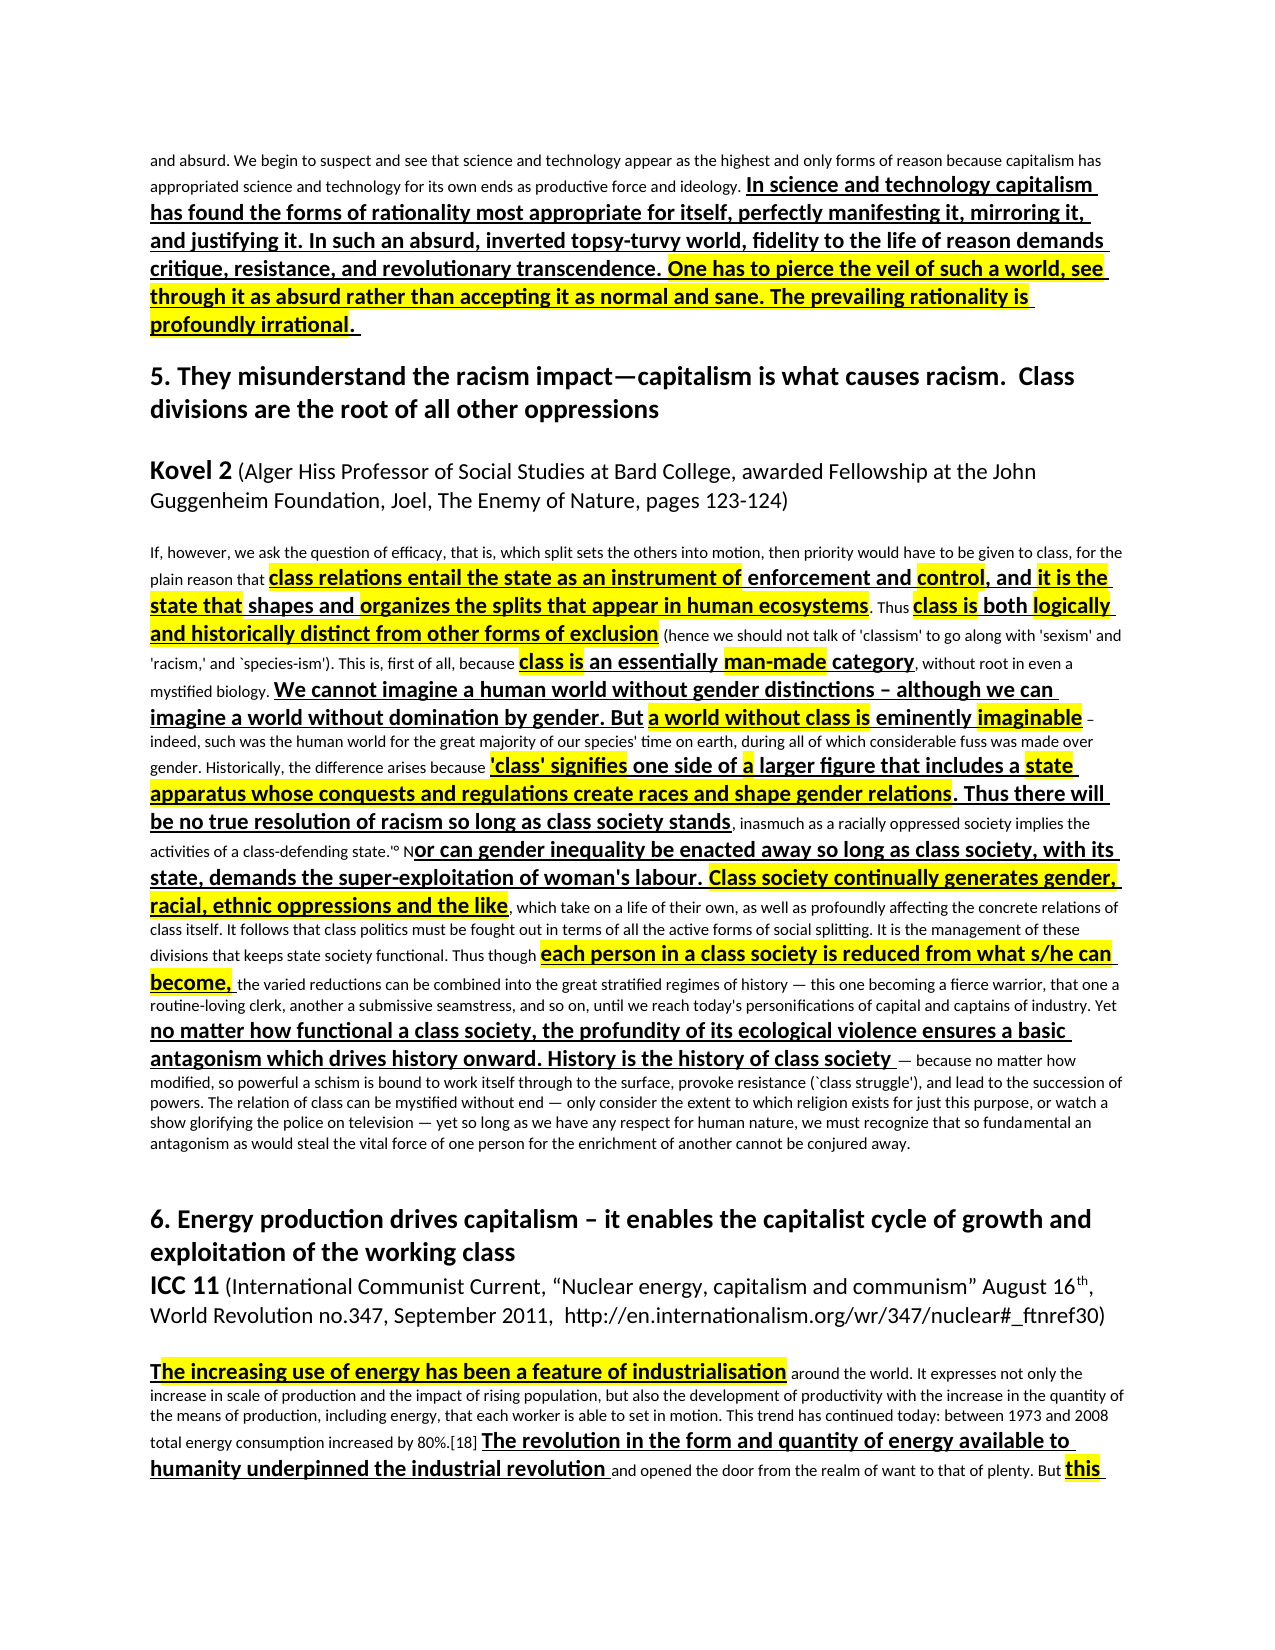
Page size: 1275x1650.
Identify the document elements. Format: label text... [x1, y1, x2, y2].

subtitle 6. Energy production drives capitalism – it enables the capitalist cycle of growth and exploitation of the working class [150, 1202, 1125, 1268]
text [150, 150, 1125, 338]
subtitle 5. They misunderstand the racism impact—capitalism is what causes racism. Class divisions are the root of all other oppressions [150, 359, 1125, 425]
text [150, 1357, 1125, 1482]
text If, however, we ask the question of efficacy, that is, which split sets the others into motion, then priority would have to be given to class, for the plain reason that class relations entail the state as an instrument of enforcement and control, and it is the state that shapes and organizes the splits that appear in human ecosystems. Thus class is both logically and historically distinct from other forms of exclusion (hence we should not talk of 'classism' to go along with 'sexism' and 'racism,' and `species-ism'). This is, first of all, because class is an essentially man-made category, without root in even a mystified biology. We cannot imagine a human world without gender distinctions – although we can imagine a world without domination by gender. But a world without class is eminently imaginable – indeed, such was the human world for the great majority of our species' time on earth, during all of which considerable fuss was made over gender. Historically, the difference arises because 'class' signifies one side of a larger figure that includes a state apparatus whose conquests and regulations create races and shape gender relations. Thus there will be no true resolution of racism so long as class society stands, inasmuch as a racially oppressed society implies the activities of a class-defending state.'° Nor can gender inequality be enacted away so long as class society, with its state, demands the super-exploitation of woman's labour. Class society continually generates gender, racial, ethnic oppressions and the like, which take on a life of their own, as well as profoundly affecting the concrete relations of class itself. It follows that class politics must be fought out in terms of all the active forms of social splitting. It is the management of these divisions that keeps state society functional. Thus though each person in a class society is reduced from what s/he can become, the varied reductions can be combined into the great stratified regimes of history — this one becoming a fierce warrior, that one a routine-loving clerk, another a submissive seamstress, and so on, until we reach today's personifications of capital and captains of industry. Yet no matter how functional a class society, the profundity of its ecological violence ensures a basic antagonism which drives history onward. History is the history of class society — because no matter how modified, so powerful a schism is bound to work itself through to the surface, provoke resistance (`class struggle'), and lead to the succession of powers. The relation of class can be mystified without end — only consider the extent to which religion exists for just this purpose, or watch a show glorifying the police on television — yet so long as we have any respect for human nature, we must recognize that so fundamental an antagonism as would steal the vital force of one person for the enrichment of another cannot be conjured away. [150, 542, 1125, 1153]
text ICC 11 (International Communist Current, “Nuclear energy, capitalism and communism” August 16th, World Revolution no.347, September 2011, http://en.internationalism.org/wr/347/nuclear#_ftnref30) [150, 1268, 1125, 1329]
text Kovel 2 (Alger Hiss Professor of Social Studies at Bard College, awarded Fellowship at the John Guggenheim Foundation, Joel, The Enemy of Nature, pages 123-124) [150, 453, 1125, 514]
